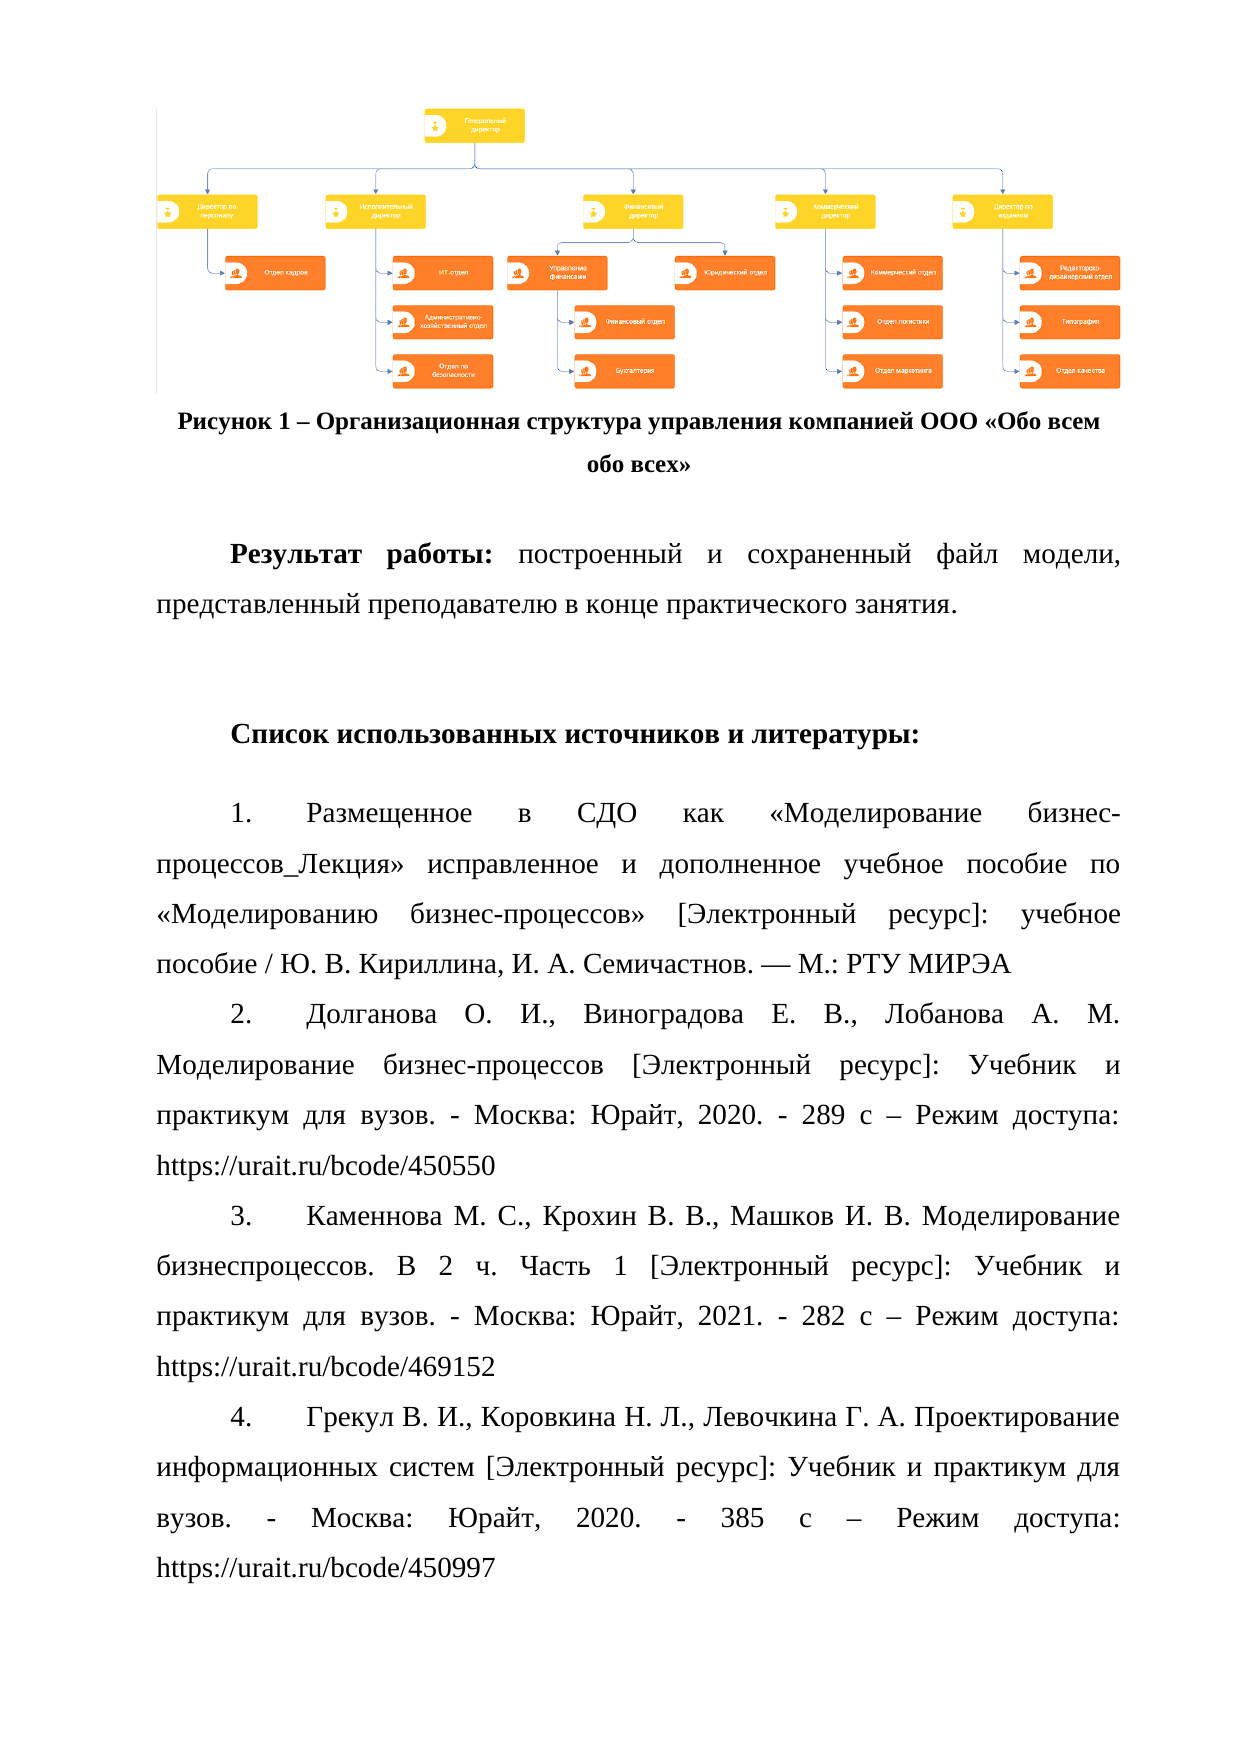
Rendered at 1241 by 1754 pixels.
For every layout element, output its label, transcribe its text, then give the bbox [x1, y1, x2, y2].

picture [156, 108, 1122, 394]
text Результат работы: построенный и сохраненный файл модели, представленный преподавателю в конце практического занятия. [156, 536, 1121, 620]
list Грекул В. И., Коровкина Н. Л., Левочкина Г. А. Проектирование информационных систем [Электронный ресурс]: Учебник и практикум для вузов. - Москва: Юрайт, 2020. - 385 с – Режим доступа: https://urait.ru/bcode/450997 [156, 1399, 1121, 1584]
list Долганова О. И., Виноградова Е. В., Лобанова А. М. Моделирование бизнес-процессов [Электронный ресурс]: Учебник и практикум для вузов. - Москва: Юрайт, 2020. - 289 с – Режим доступа: https://urait.ru/bcode/450550 [156, 997, 1121, 1181]
list Размещенное в СДО как «Моделирование бизнес-процессов_Лекция» исправленное и дополненное учебное пособие по «Моделированию бизнес-процессов» [Электронный ресурс]: учебное пособие / Ю. В. Кириллина, И. А. Семичастнов. — М.: РТУ МИРЭА [156, 795, 1121, 980]
text Рисунок 1 – Организационная структура управления компанией ООО «Обо всем обо всех» [156, 406, 1121, 478]
text Список использованных источников и литературы: [156, 716, 1121, 749]
list Каменнова М. С., Крохин В. В., Машков И. В. Моделирование бизнеспроцессов. В 2 ч. Часть 1 [Электронный ресурс]: Учебник и практикум для вузов. - Москва: Юрайт, 2021. - 282 с – Режим доступа: https://urait.ru/bcode/469152 [156, 1198, 1121, 1382]
